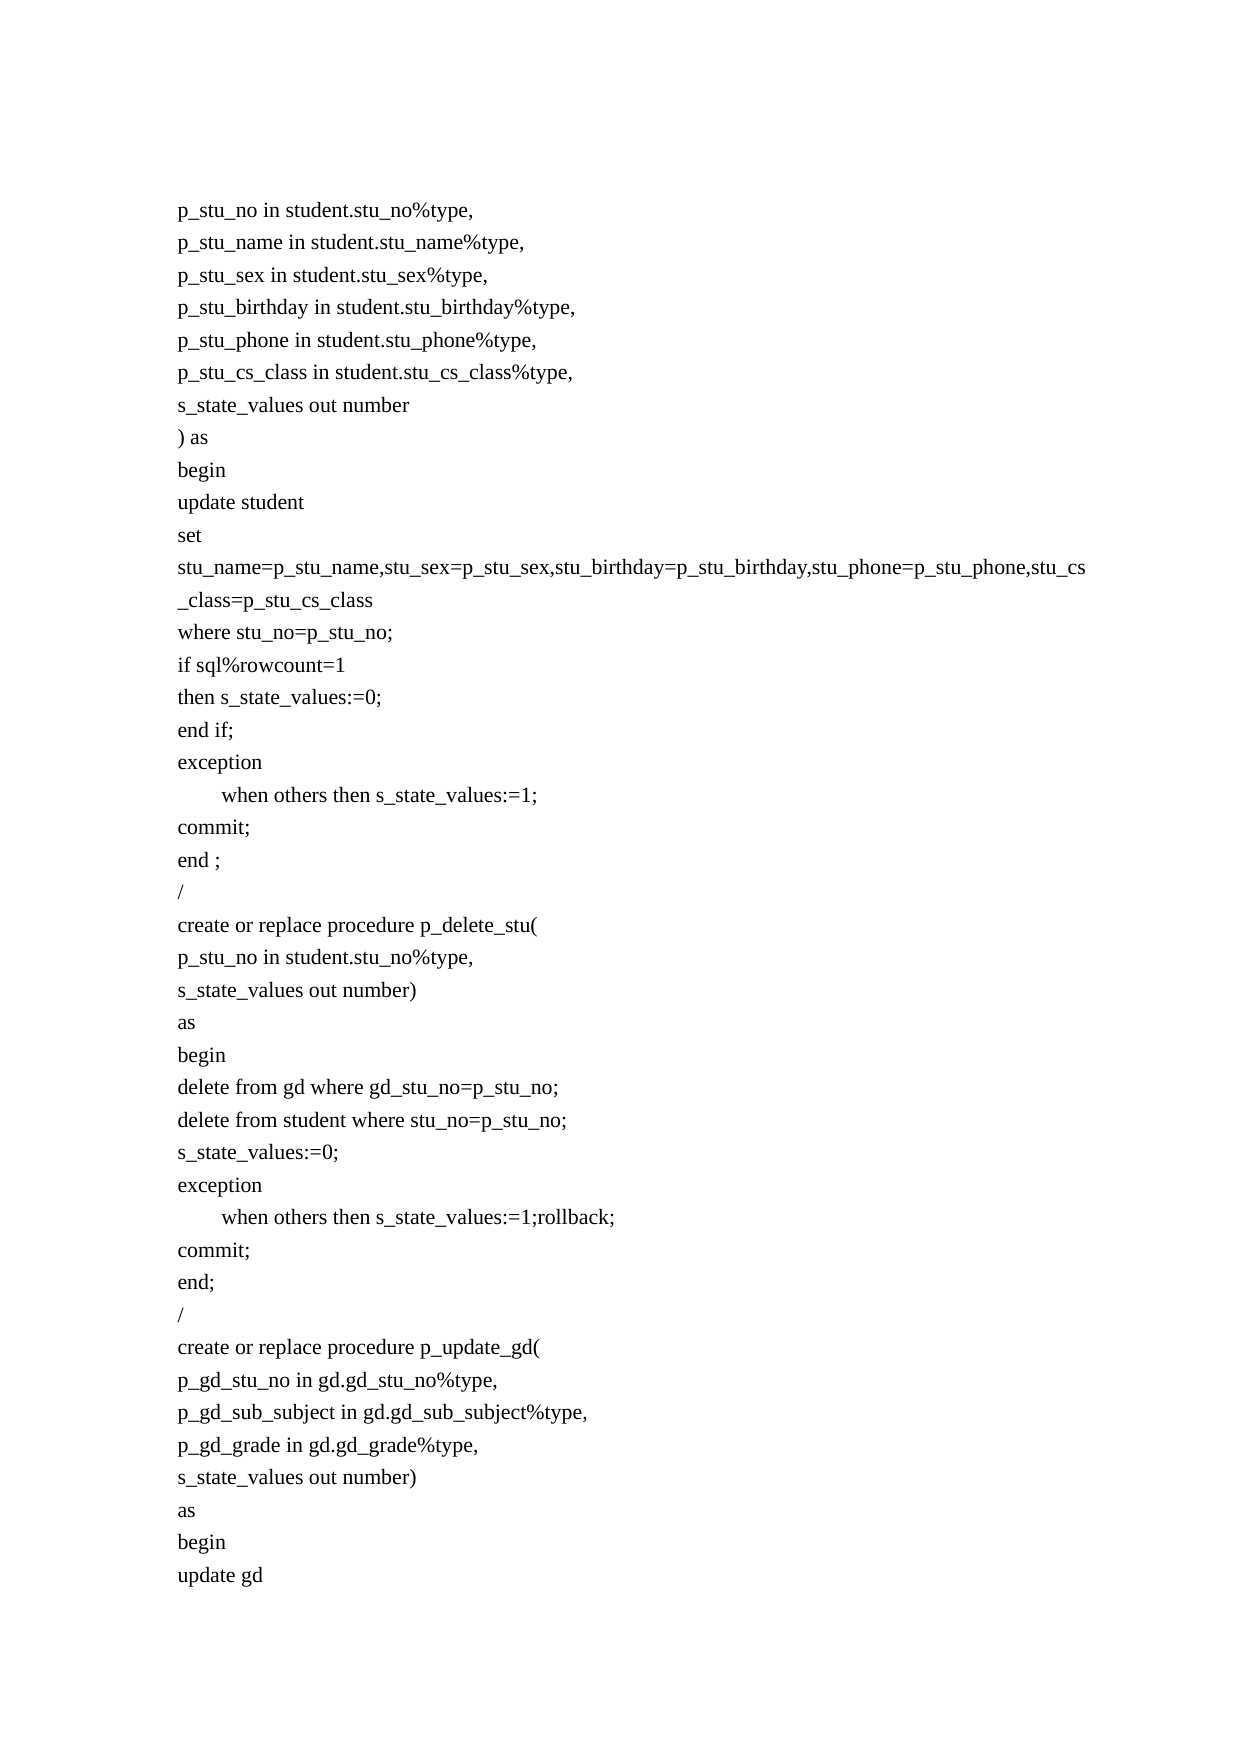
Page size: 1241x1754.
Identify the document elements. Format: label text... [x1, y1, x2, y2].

text / [177, 875, 1087, 908]
text p_stu_cs_class in student.stu_cs_class%type, [177, 355, 1087, 388]
text create or replace procedure p_delete_stu( [177, 908, 1087, 940]
text commit; [177, 1233, 1087, 1265]
text p_stu_sex in student.stu_sex%type, [177, 258, 1087, 290]
text update student [177, 485, 1087, 518]
text exception [177, 1168, 1087, 1200]
text delete from gd where gd_stu_no=p_stu_no; [177, 1070, 1087, 1103]
text end ; [177, 843, 1087, 875]
text as [177, 1005, 1087, 1038]
text p_stu_no in student.stu_no%type, [177, 940, 1087, 973]
text when others then s_state_values:=1; [177, 778, 1087, 810]
text p_gd_grade in gd.gd_grade%type, [177, 1428, 1087, 1460]
text end; [177, 1265, 1087, 1298]
text commit; [177, 810, 1087, 843]
text as [177, 1493, 1087, 1525]
text s_state_values out number) [177, 973, 1087, 1005]
text when others then s_state_values:=1;rollback; [177, 1200, 1087, 1233]
text update gd [177, 1558, 1087, 1590]
text s_state_values out number [177, 388, 1087, 420]
text create or replace procedure p_update_gd( [177, 1330, 1087, 1363]
text set stu_name=p_stu_name,stu_sex=p_stu_sex,stu_birthday=p_stu_birthday,stu_phone=p_stu_phone,stu_cs_class=p_stu_cs_class [177, 518, 1087, 615]
text then s_state_values:=0; [177, 680, 1087, 713]
text p_stu_phone in student.stu_phone%type, [177, 323, 1087, 355]
text if sql%rowcount=1 [177, 648, 1087, 680]
text s_state_values:=0; [177, 1135, 1087, 1168]
text end if; [177, 713, 1087, 745]
text s_state_values out number) [177, 1460, 1087, 1493]
text / [177, 1298, 1087, 1330]
text p_stu_birthday in student.stu_birthday%type, [177, 290, 1087, 323]
text p_stu_no in student.stu_no%type, [177, 193, 1087, 225]
text begin [177, 1525, 1087, 1558]
text delete from student where stu_no=p_stu_no; [177, 1103, 1087, 1135]
text exception [177, 745, 1087, 778]
text ) as [177, 420, 1087, 453]
text p_gd_stu_no in gd.gd_stu_no%type, [177, 1363, 1087, 1395]
text begin [177, 1038, 1087, 1070]
text p_stu_name in student.stu_name%type, [177, 225, 1087, 258]
text p_gd_sub_subject in gd.gd_sub_subject%type, [177, 1395, 1087, 1428]
text begin [177, 453, 1087, 485]
text where stu_no=p_stu_no; [177, 615, 1087, 648]
